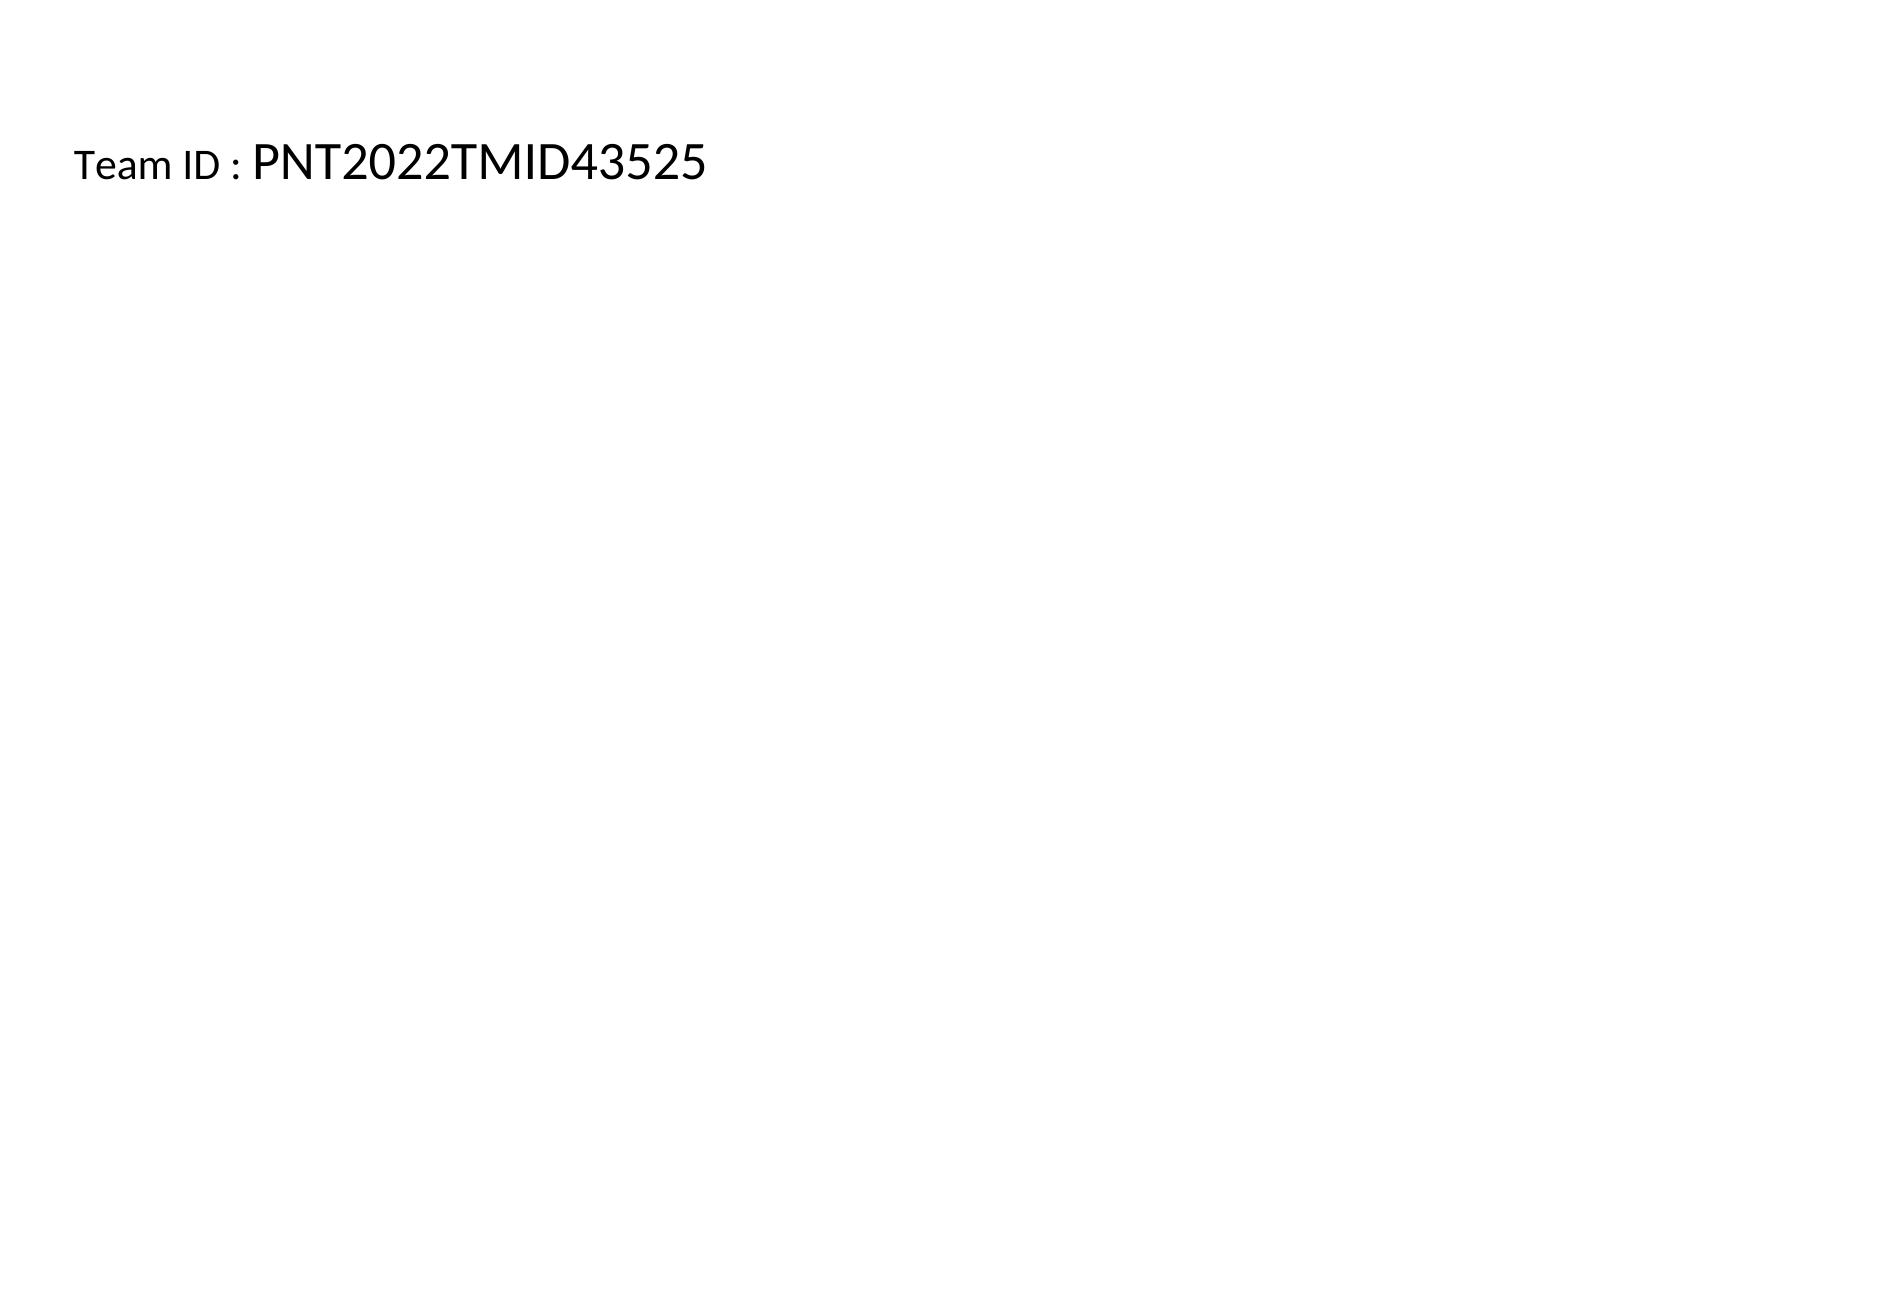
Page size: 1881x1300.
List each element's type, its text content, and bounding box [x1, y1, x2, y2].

subtitle Team ID : PNT2022TMID43525 [73, 127, 1214, 193]
